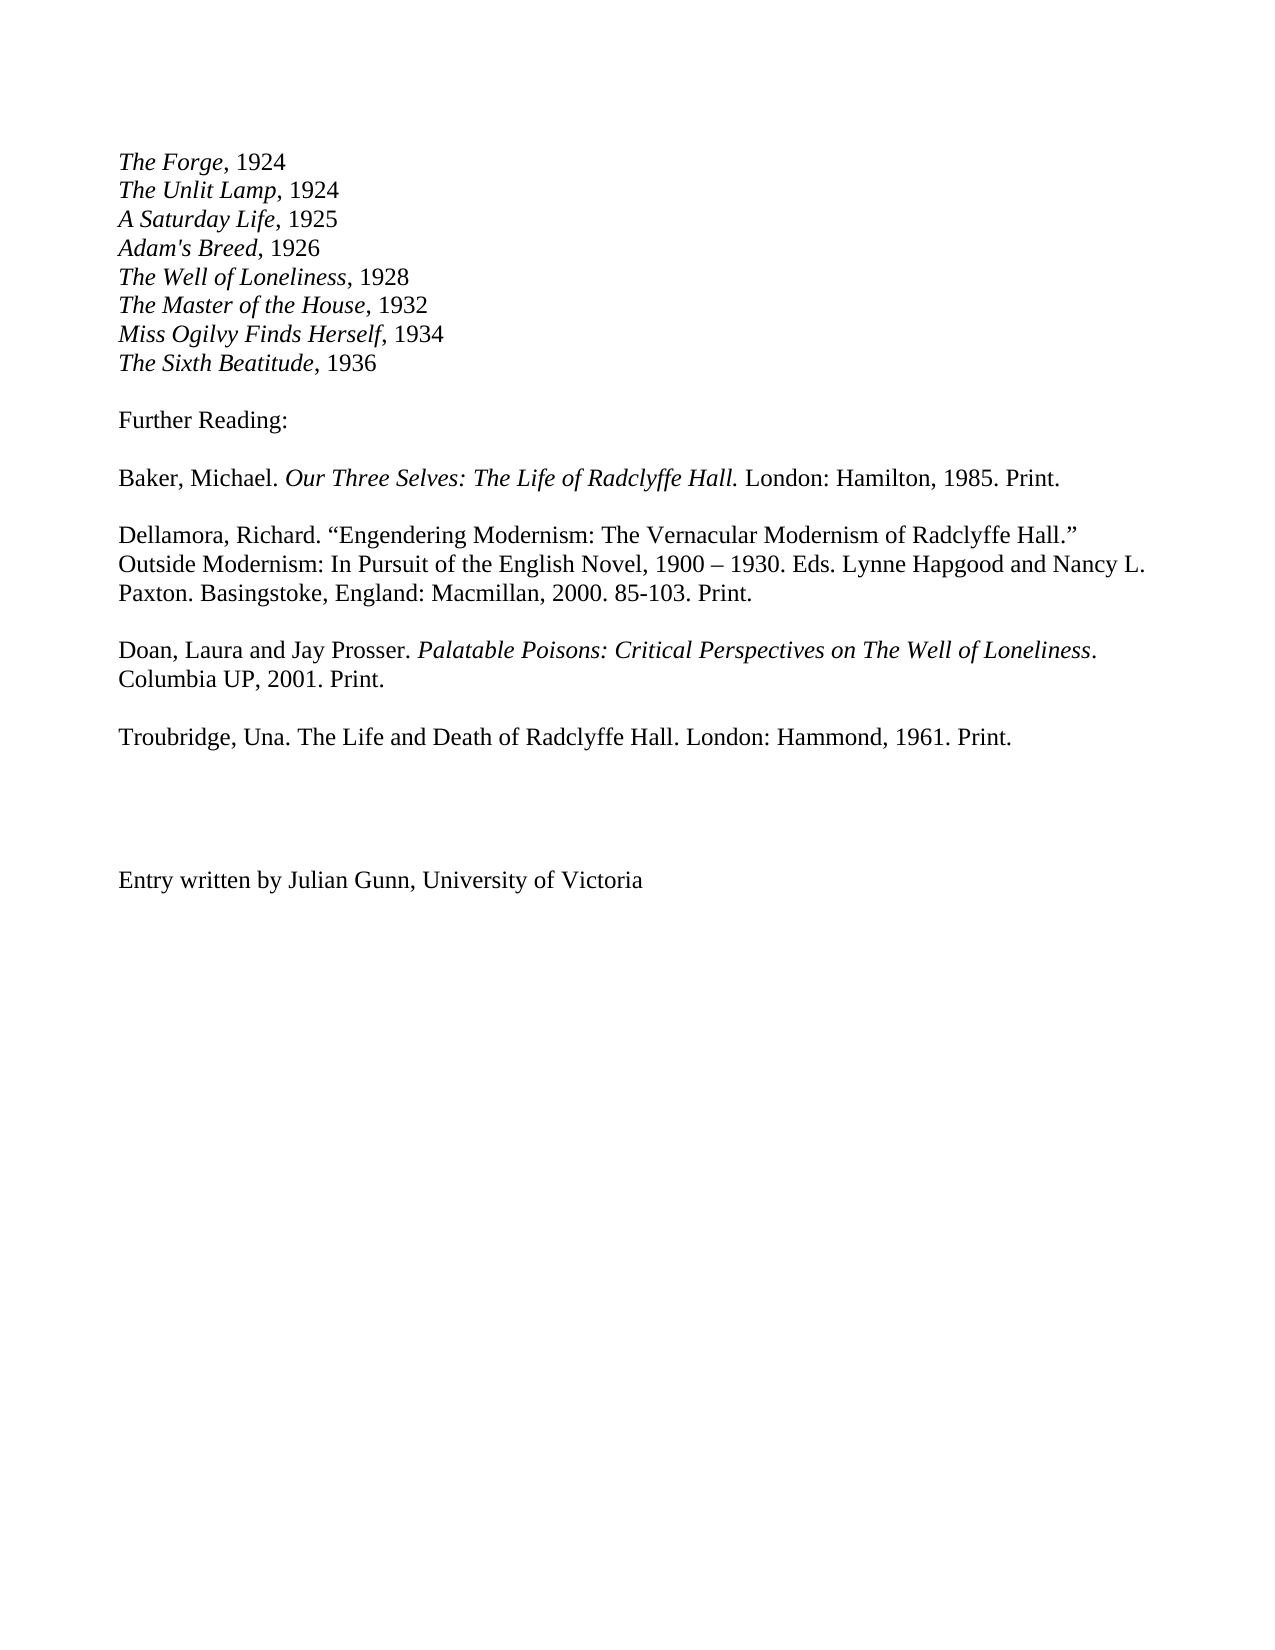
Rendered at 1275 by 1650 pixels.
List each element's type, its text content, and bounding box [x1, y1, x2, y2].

text Entry written by Julian Gunn, University of Victoria [118, 866, 1157, 894]
text A Saturday Life, 1925 [118, 204, 1157, 233]
text The Forge, 1924 [118, 147, 1157, 176]
text Doan, Laura and Jay Prosser. Palatable Poisons: Critical Perspectives on The Well of Loneliness. Columbia UP, 2001. Print. [118, 636, 1157, 693]
text The Unlit Lamp, 1924 [118, 176, 1157, 204]
text Adam's Breed, 1926 [118, 233, 1157, 262]
text Further Reading: [118, 406, 1157, 434]
text The Sixth Beatitude, 1936 [118, 348, 1157, 377]
text Miss Ogilvy Finds Herself, 1934 [118, 319, 1157, 348]
text Troubridge, Una. The Life and Death of Radclyffe Hall. London: Hammond, 1961. Print. [118, 722, 1157, 751]
text The Master of the House, 1932 [118, 291, 1157, 319]
text Baker, Michael. Our Three Selves: The Life of Radclyffe Hall. London: Hamilton, 1985. Print. [118, 463, 1157, 492]
text Dellamora, Richard. “Engendering Modernism: The Vernacular Modernism of Radclyffe Hall.” Outside Modernism: In Pursuit of the English Novel, 1900 – 1930. Eds. Lynne Hapgood and Nancy L. Paxton. Basingstoke, England: Macmillan, 2000. 85-103. Print. [118, 521, 1157, 607]
text The Well of Loneliness, 1928 [118, 262, 1157, 291]
